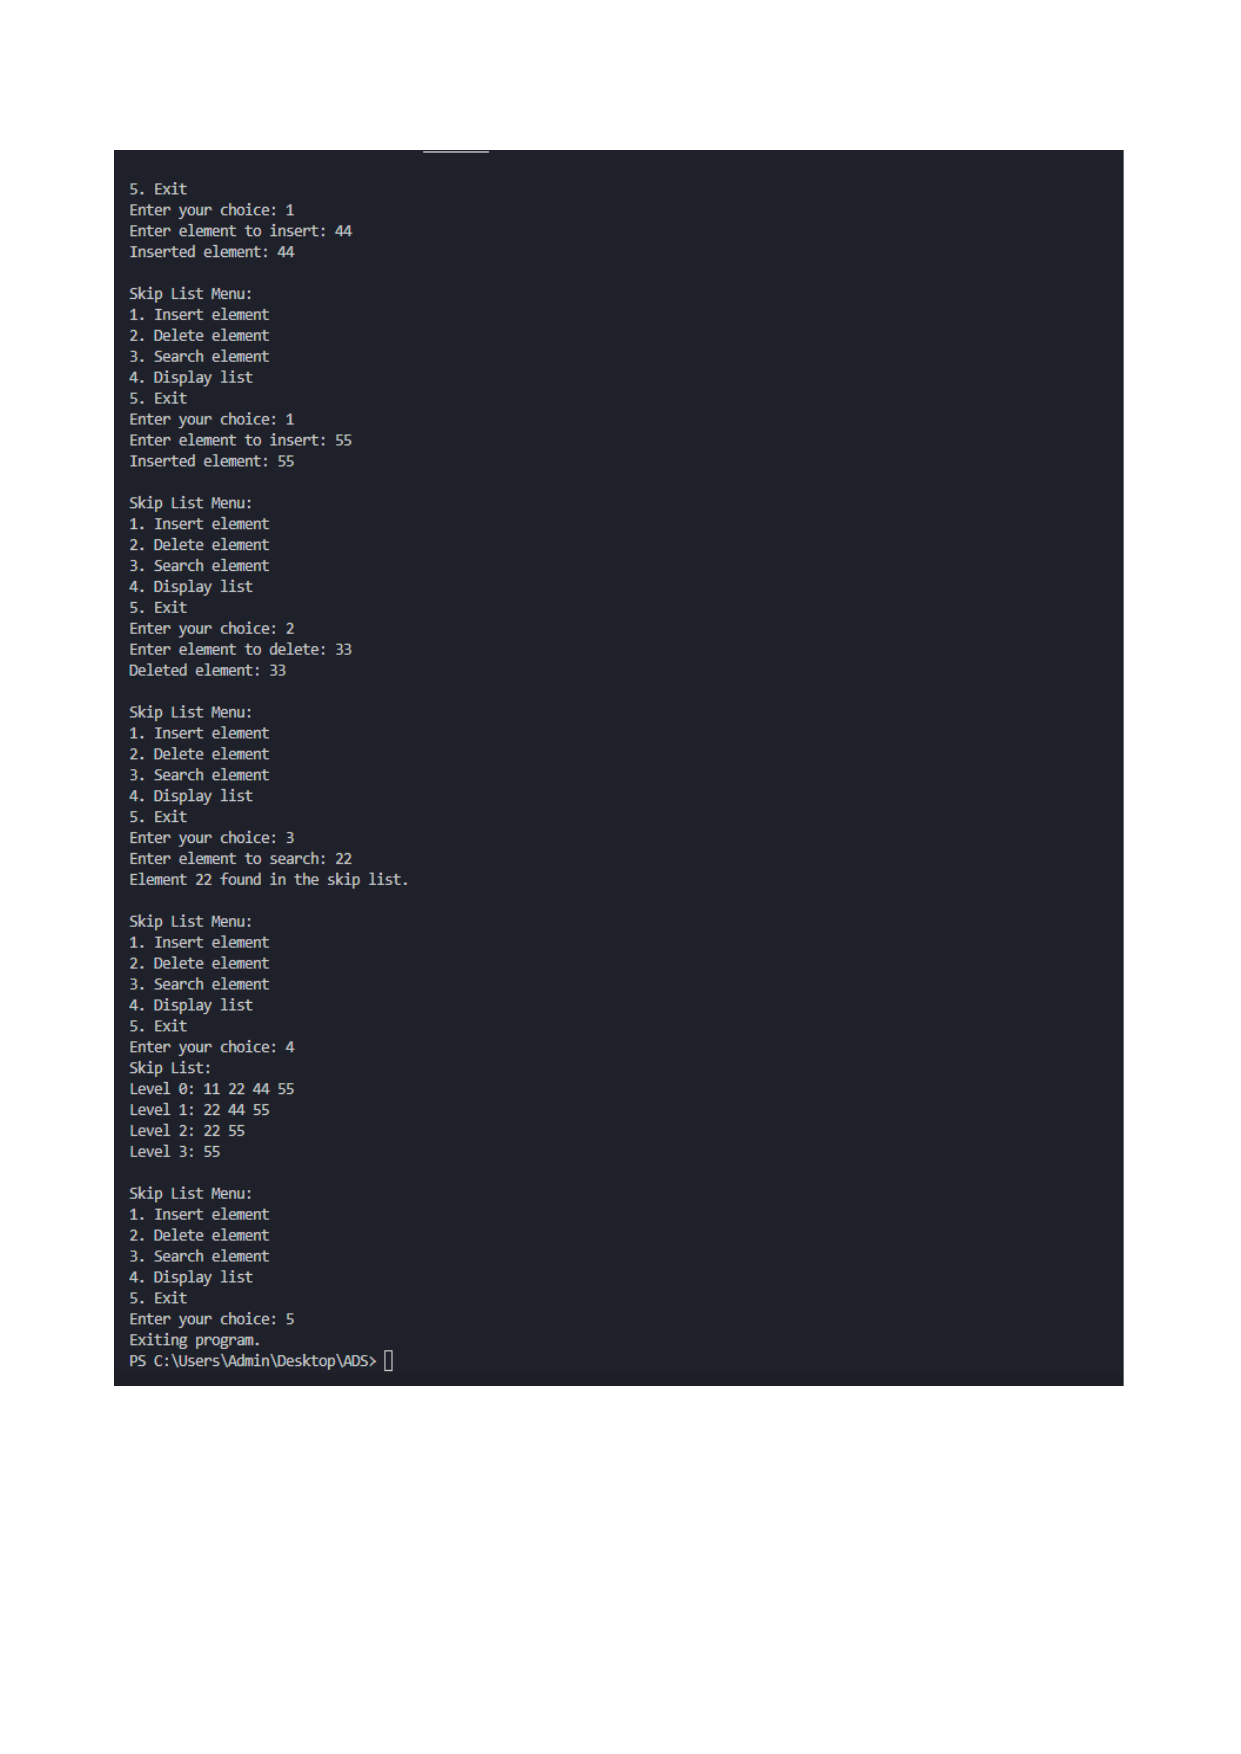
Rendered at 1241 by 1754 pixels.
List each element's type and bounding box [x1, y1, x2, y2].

picture [114, 150, 1124, 1386]
